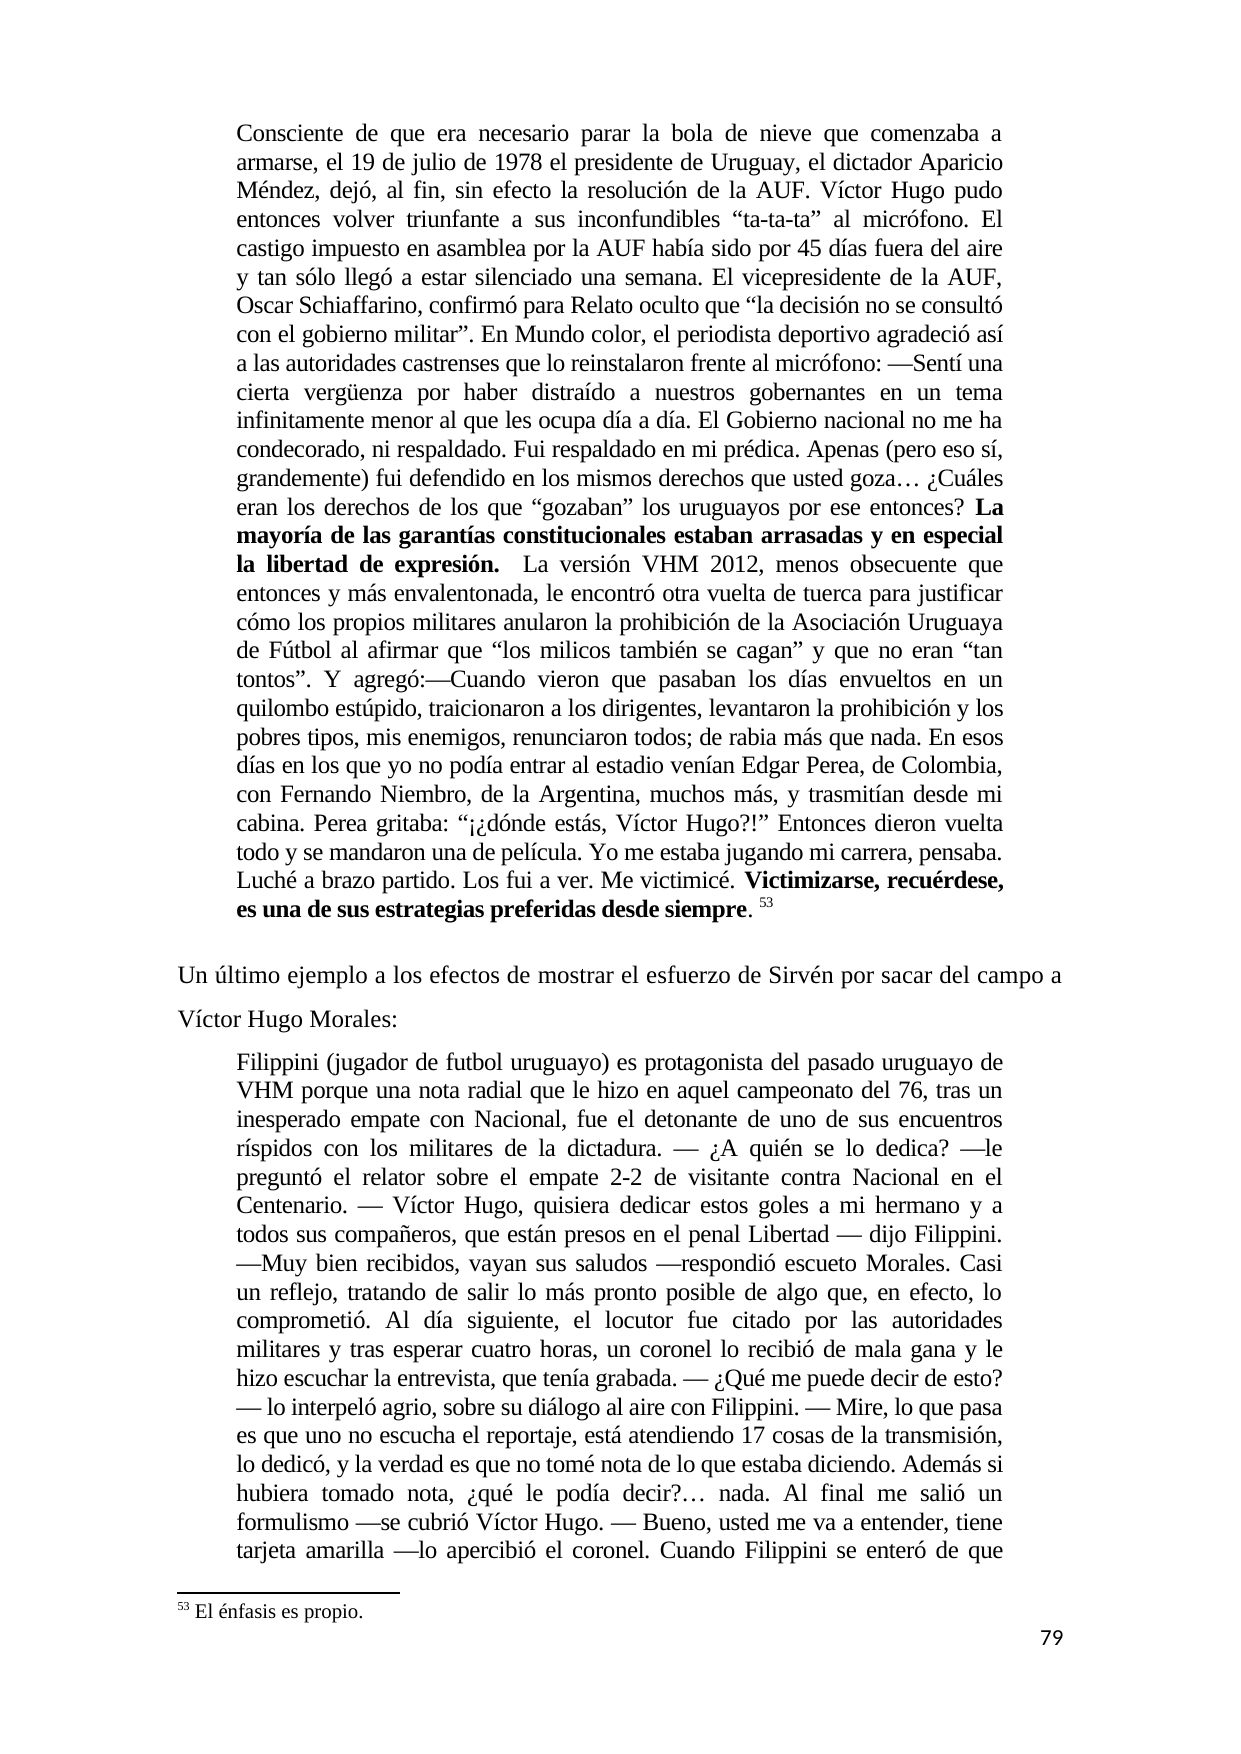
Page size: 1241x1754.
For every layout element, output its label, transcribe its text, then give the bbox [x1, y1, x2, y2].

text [236, 1047, 1004, 1564]
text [236, 118, 1004, 923]
text Un último ejemplo a los efectos de mostrar el esfuerzo de Sirvén por sacar del campo a Víctor Hugo Morales: [177, 961, 1063, 1032]
